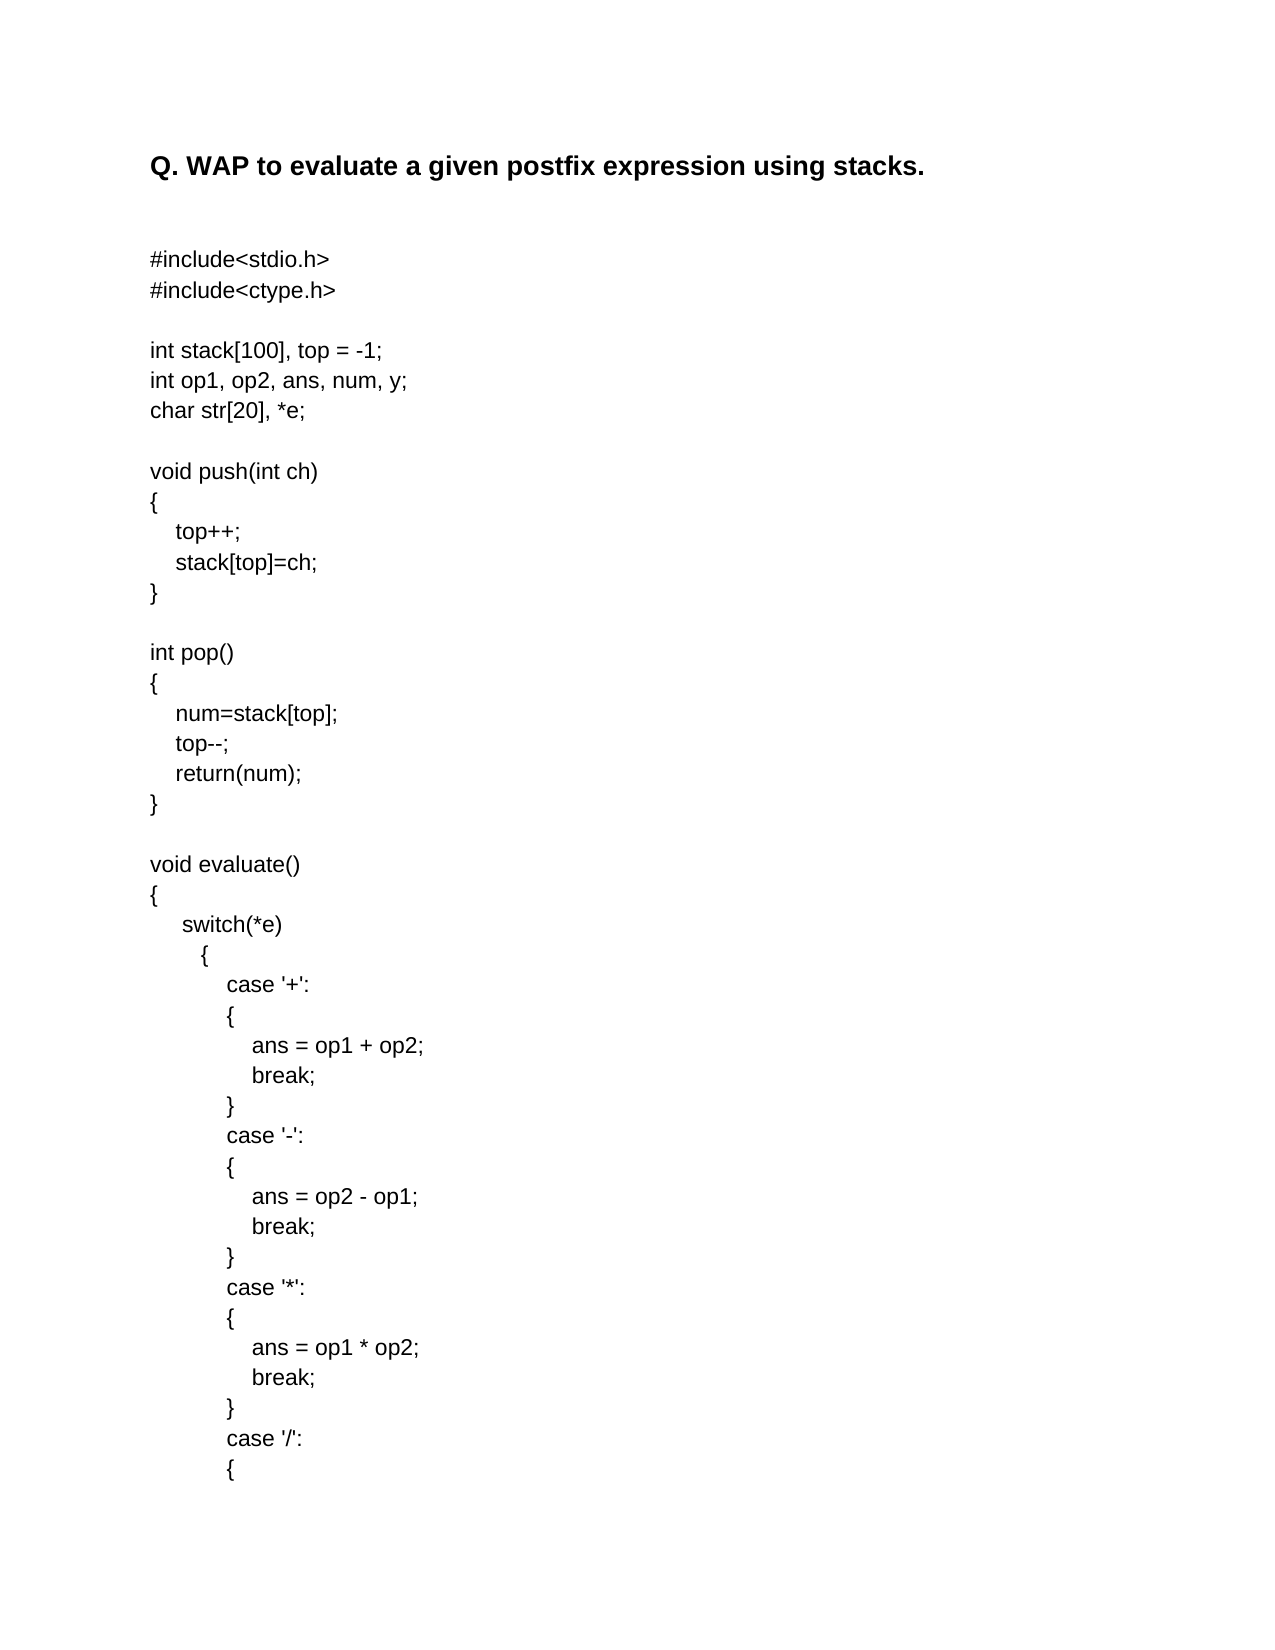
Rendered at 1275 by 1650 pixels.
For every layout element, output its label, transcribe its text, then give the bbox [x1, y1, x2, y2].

text { [150, 1002, 1125, 1028]
text break; [150, 1213, 1125, 1239]
text case '/': [150, 1424, 1125, 1451]
text { [150, 488, 1125, 514]
text } [150, 790, 1125, 816]
text ans = op1 + op2; [150, 1032, 1125, 1058]
text int op1, op2, ans, num, y; [150, 367, 1125, 393]
text num=stack[top]; [150, 699, 1125, 726]
text case '*': [150, 1273, 1125, 1300]
text { [150, 1304, 1125, 1330]
text top++; [150, 518, 1125, 544]
text char str[20], *e; [150, 397, 1125, 424]
text ans = op2 - op1; [150, 1183, 1125, 1209]
text { [150, 1153, 1125, 1179]
text ans = op1 * op2; [150, 1334, 1125, 1360]
text stack[top]=ch; [150, 548, 1125, 575]
text int pop() [150, 639, 1125, 665]
text Q. WAP to evaluate a given postfix expression using stacks. [150, 150, 1125, 181]
text { [150, 941, 1125, 967]
text #include<stdio.h> [150, 246, 1125, 273]
text return(num); [150, 760, 1125, 786]
text } [150, 1243, 1125, 1269]
text void evaluate() [150, 851, 1125, 877]
text { [150, 1455, 1125, 1481]
text break; [150, 1364, 1125, 1390]
text } [150, 579, 1125, 605]
text { [150, 881, 1125, 907]
text #include<ctype.h> [150, 277, 1125, 303]
text } [150, 1394, 1125, 1421]
text case '-': [150, 1122, 1125, 1149]
text break; [150, 1062, 1125, 1088]
text top--; [150, 730, 1125, 756]
text } [150, 1092, 1125, 1118]
text switch(*e) [150, 911, 1125, 937]
text int stack[100], top = -1; [150, 337, 1125, 363]
text case '+': [150, 971, 1125, 998]
text void push(int ch) [150, 458, 1125, 484]
text { [150, 669, 1125, 696]
